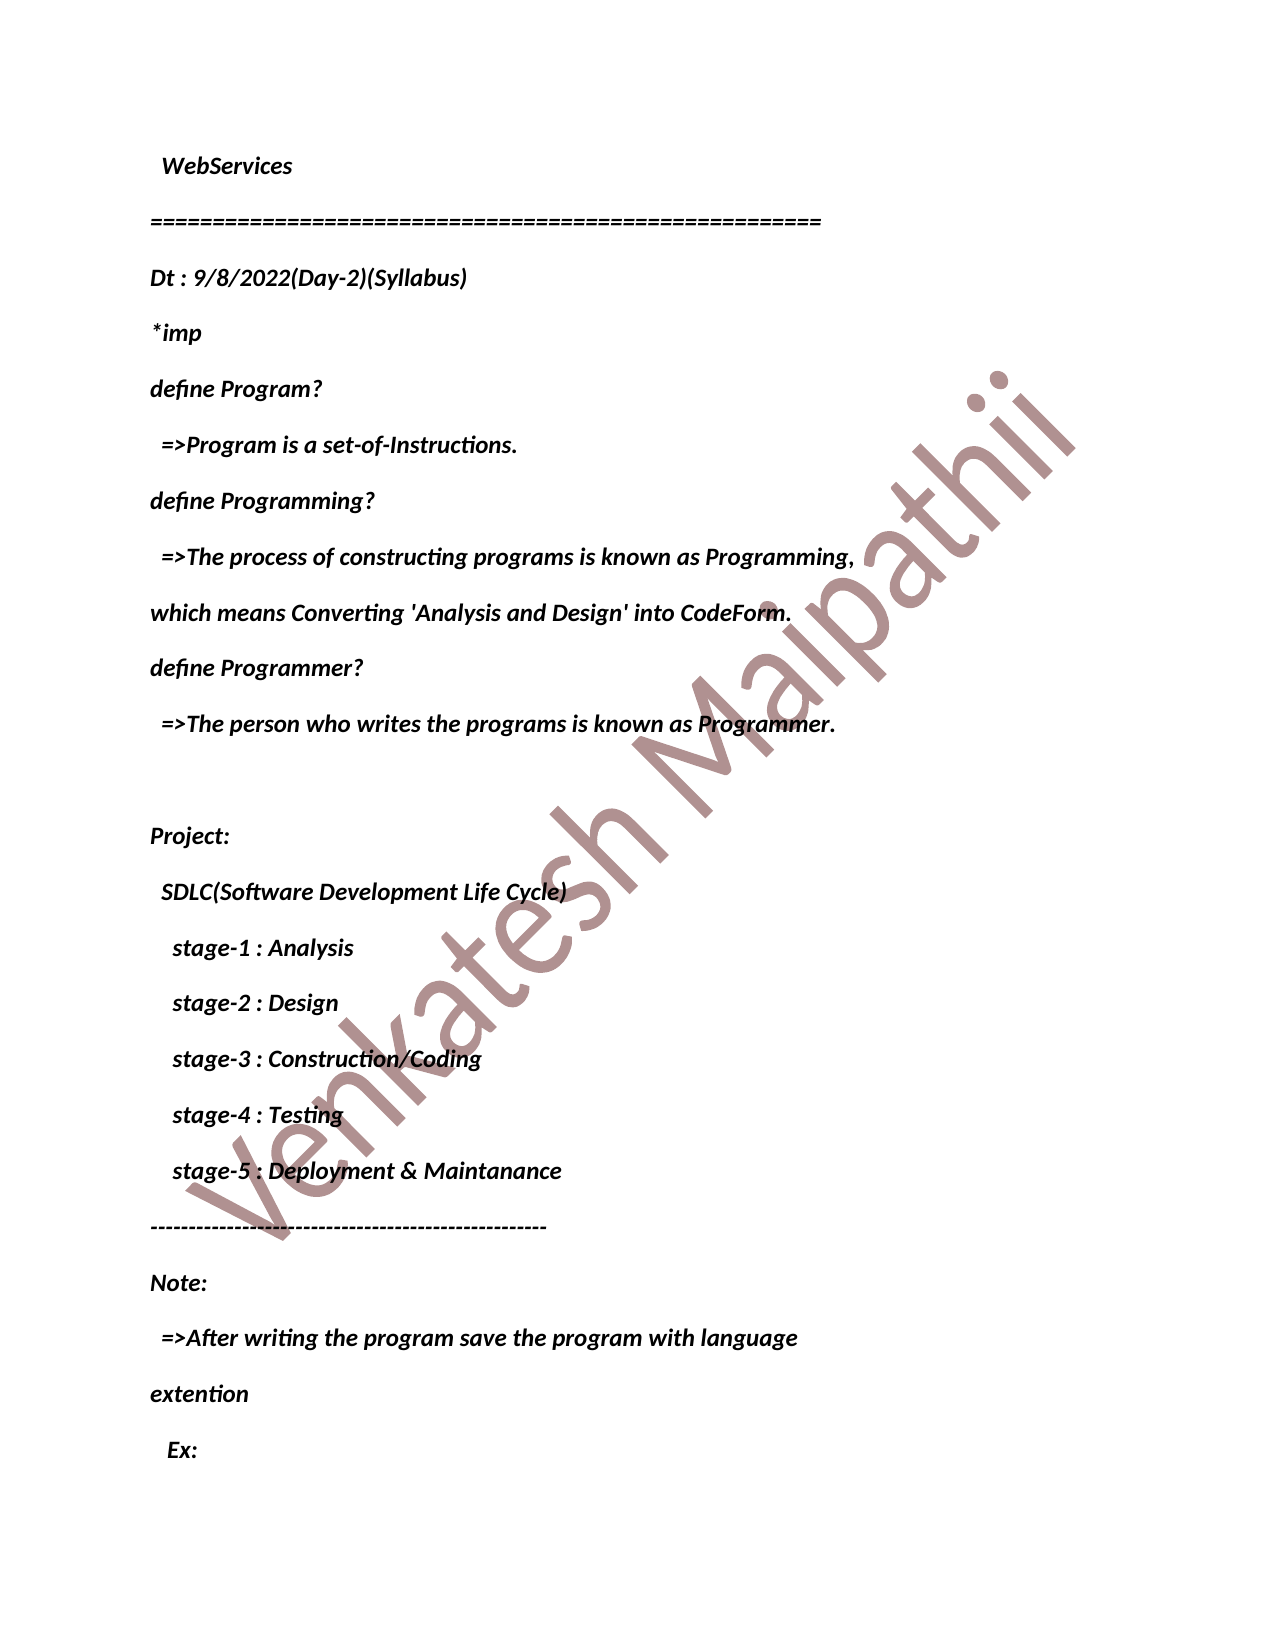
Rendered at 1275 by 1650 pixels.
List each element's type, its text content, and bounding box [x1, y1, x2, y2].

text stage-2 : Design [150, 987, 1125, 1018]
text =>The person who writes the programs is known as Programmer. [150, 708, 1125, 739]
text define Programmer? [150, 652, 1125, 683]
text SDLC(Software Development Life Cycle) [150, 876, 1125, 906]
text Project: [150, 820, 1125, 851]
text which means Converting 'Analysis and Design' into CodeForm. [150, 597, 1125, 627]
text stage-4 : Testing [150, 1099, 1125, 1130]
text define Program? [150, 373, 1125, 404]
text =>Program is a set-of-Instructions. [150, 429, 1125, 460]
text =>After writing the program save the program with language [150, 1322, 1125, 1353]
text Note: [150, 1267, 1125, 1297]
text stage-3 : Construction/Coding [150, 1043, 1125, 1074]
text ---------------------------------------------------- [150, 1211, 1125, 1241]
text stage-1 : Analysis [150, 932, 1125, 962]
text *imp [150, 317, 1125, 348]
text extention [150, 1378, 1125, 1409]
text =>The process of constructing programs is known as Programming, [150, 541, 1125, 571]
text Dt : 9/8/2022(Day-2)(Syllabus) [150, 262, 1125, 292]
text stage-5 : Deployment & Maintanance [150, 1155, 1125, 1186]
text define Programming? [150, 485, 1125, 516]
text ====================================================== [150, 206, 1125, 236]
text WebServices [150, 150, 1125, 181]
text Ex: [150, 1434, 1125, 1465]
